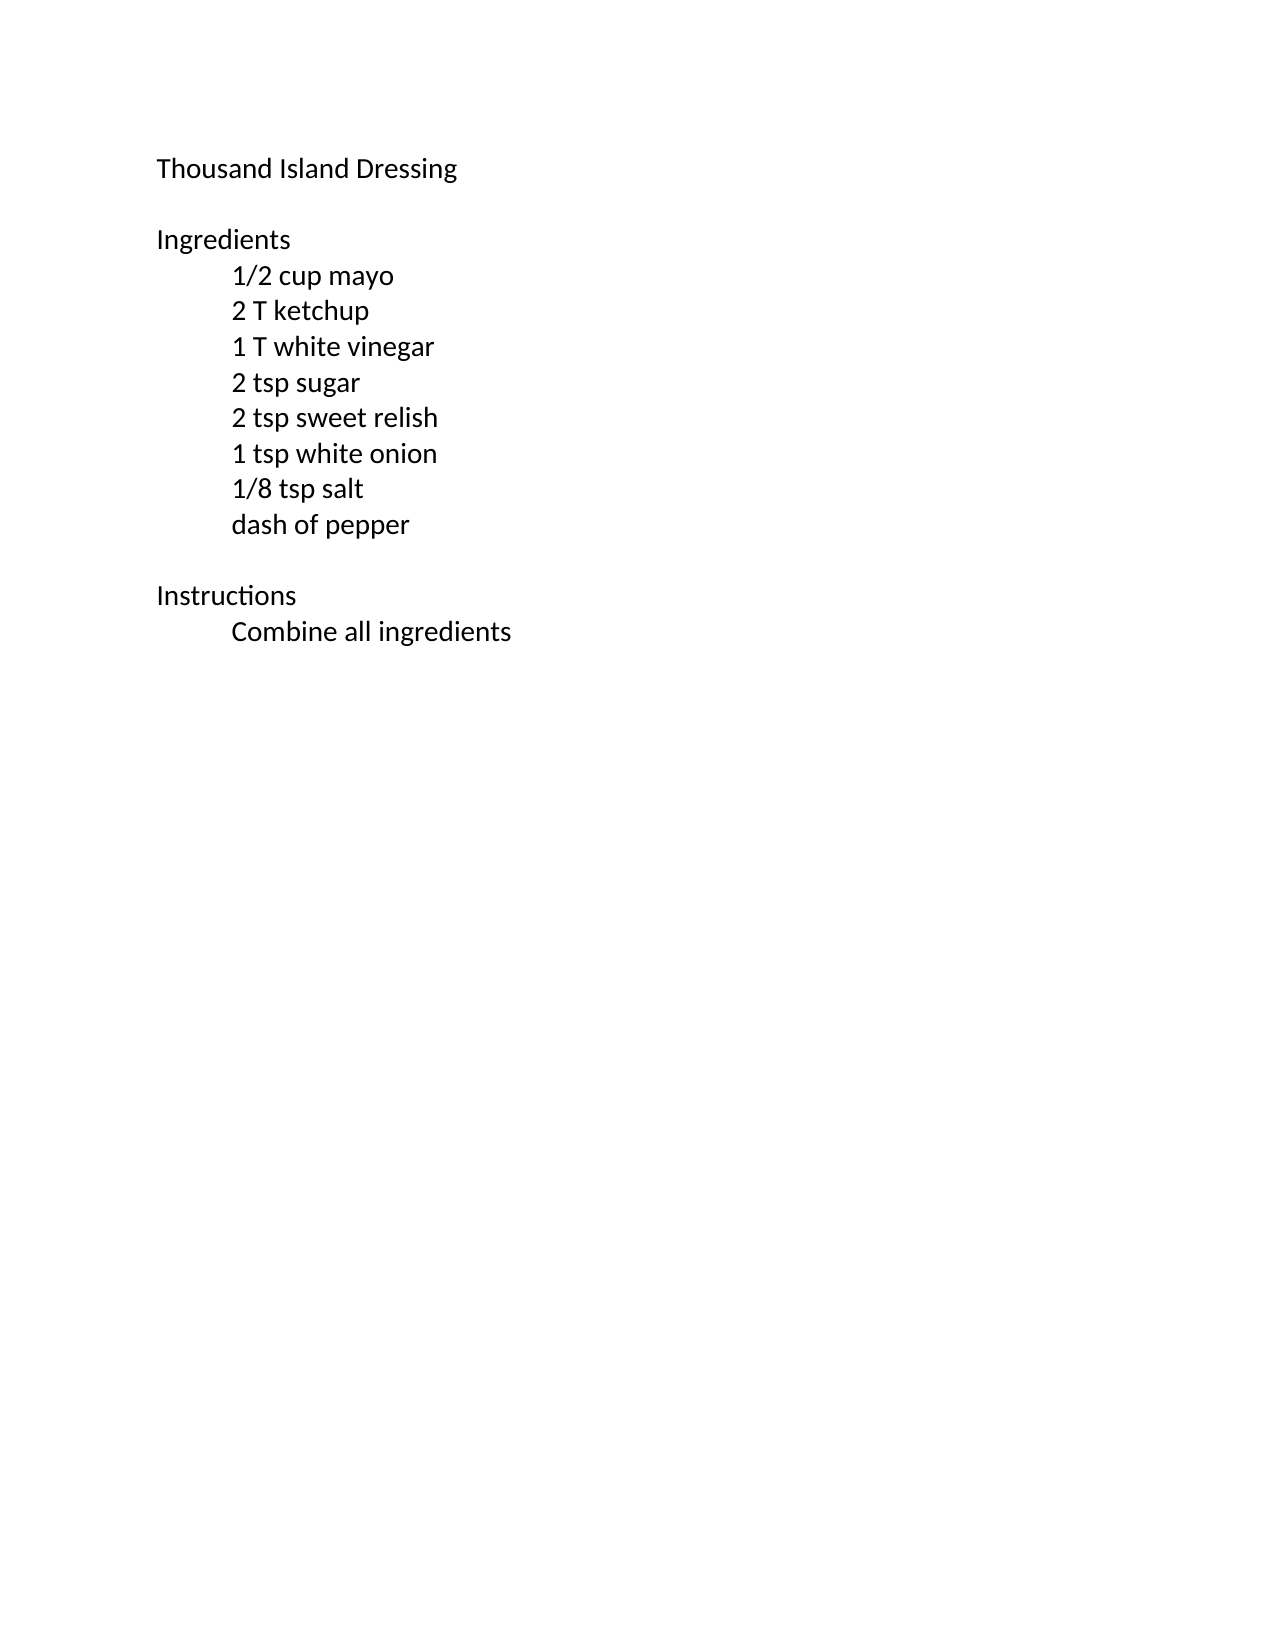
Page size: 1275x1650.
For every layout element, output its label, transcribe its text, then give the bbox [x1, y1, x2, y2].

text 1/8 tsp salt [156, 471, 1118, 506]
text 2 tsp sugar [156, 364, 1118, 399]
text 1 T white vinegar [156, 328, 1118, 364]
text 2 tsp sweet relish [156, 399, 1118, 435]
text 1/2 cup mayo [156, 257, 1118, 292]
text dash of pepper [156, 506, 1118, 542]
text 2 T ketchup [156, 292, 1118, 328]
text 1 tsp white onion [156, 435, 1118, 471]
text Instructions [156, 577, 1118, 613]
text Thousand Island Dressing [156, 150, 1118, 186]
text Ingredients [156, 221, 1118, 257]
text Combine all ingredients [156, 613, 1118, 649]
